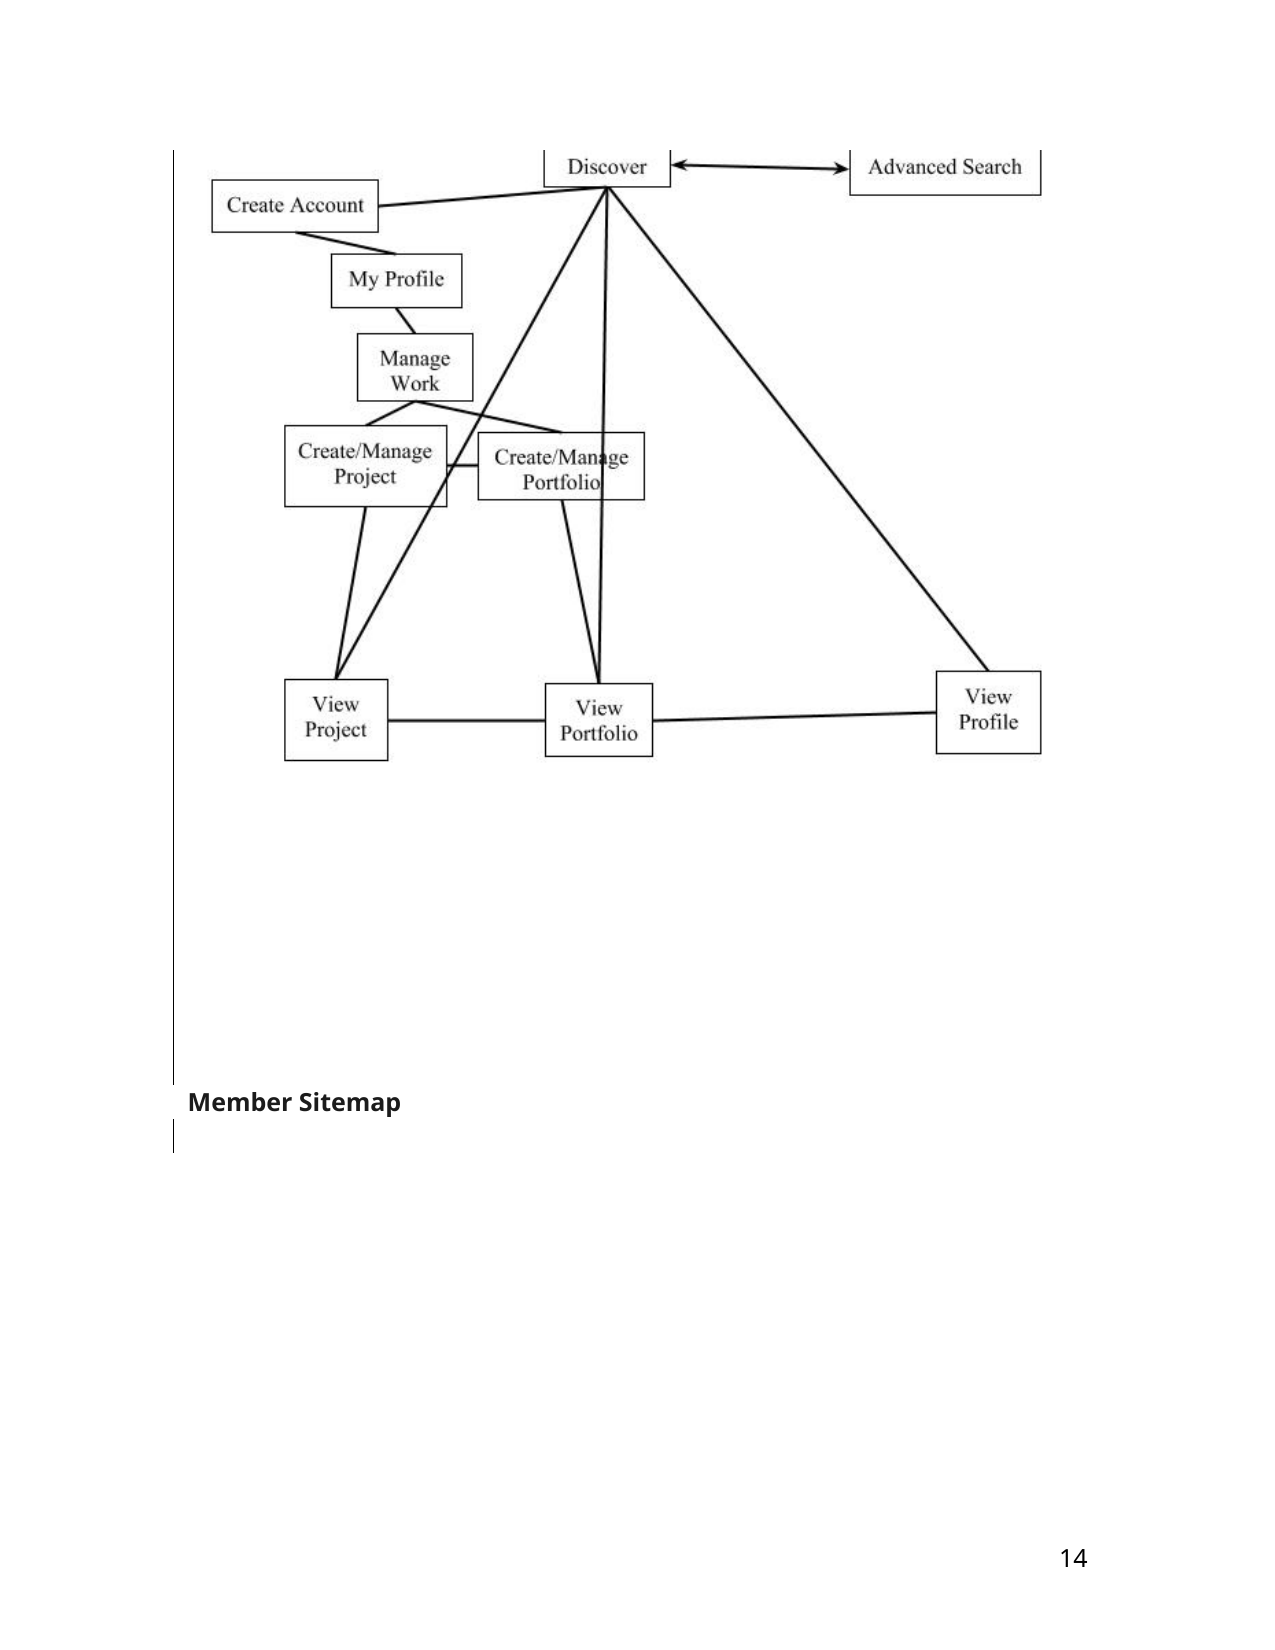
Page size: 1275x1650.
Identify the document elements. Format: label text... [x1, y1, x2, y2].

picture [187, 150, 1098, 796]
text Member Sitemap [187, 1085, 1087, 1119]
